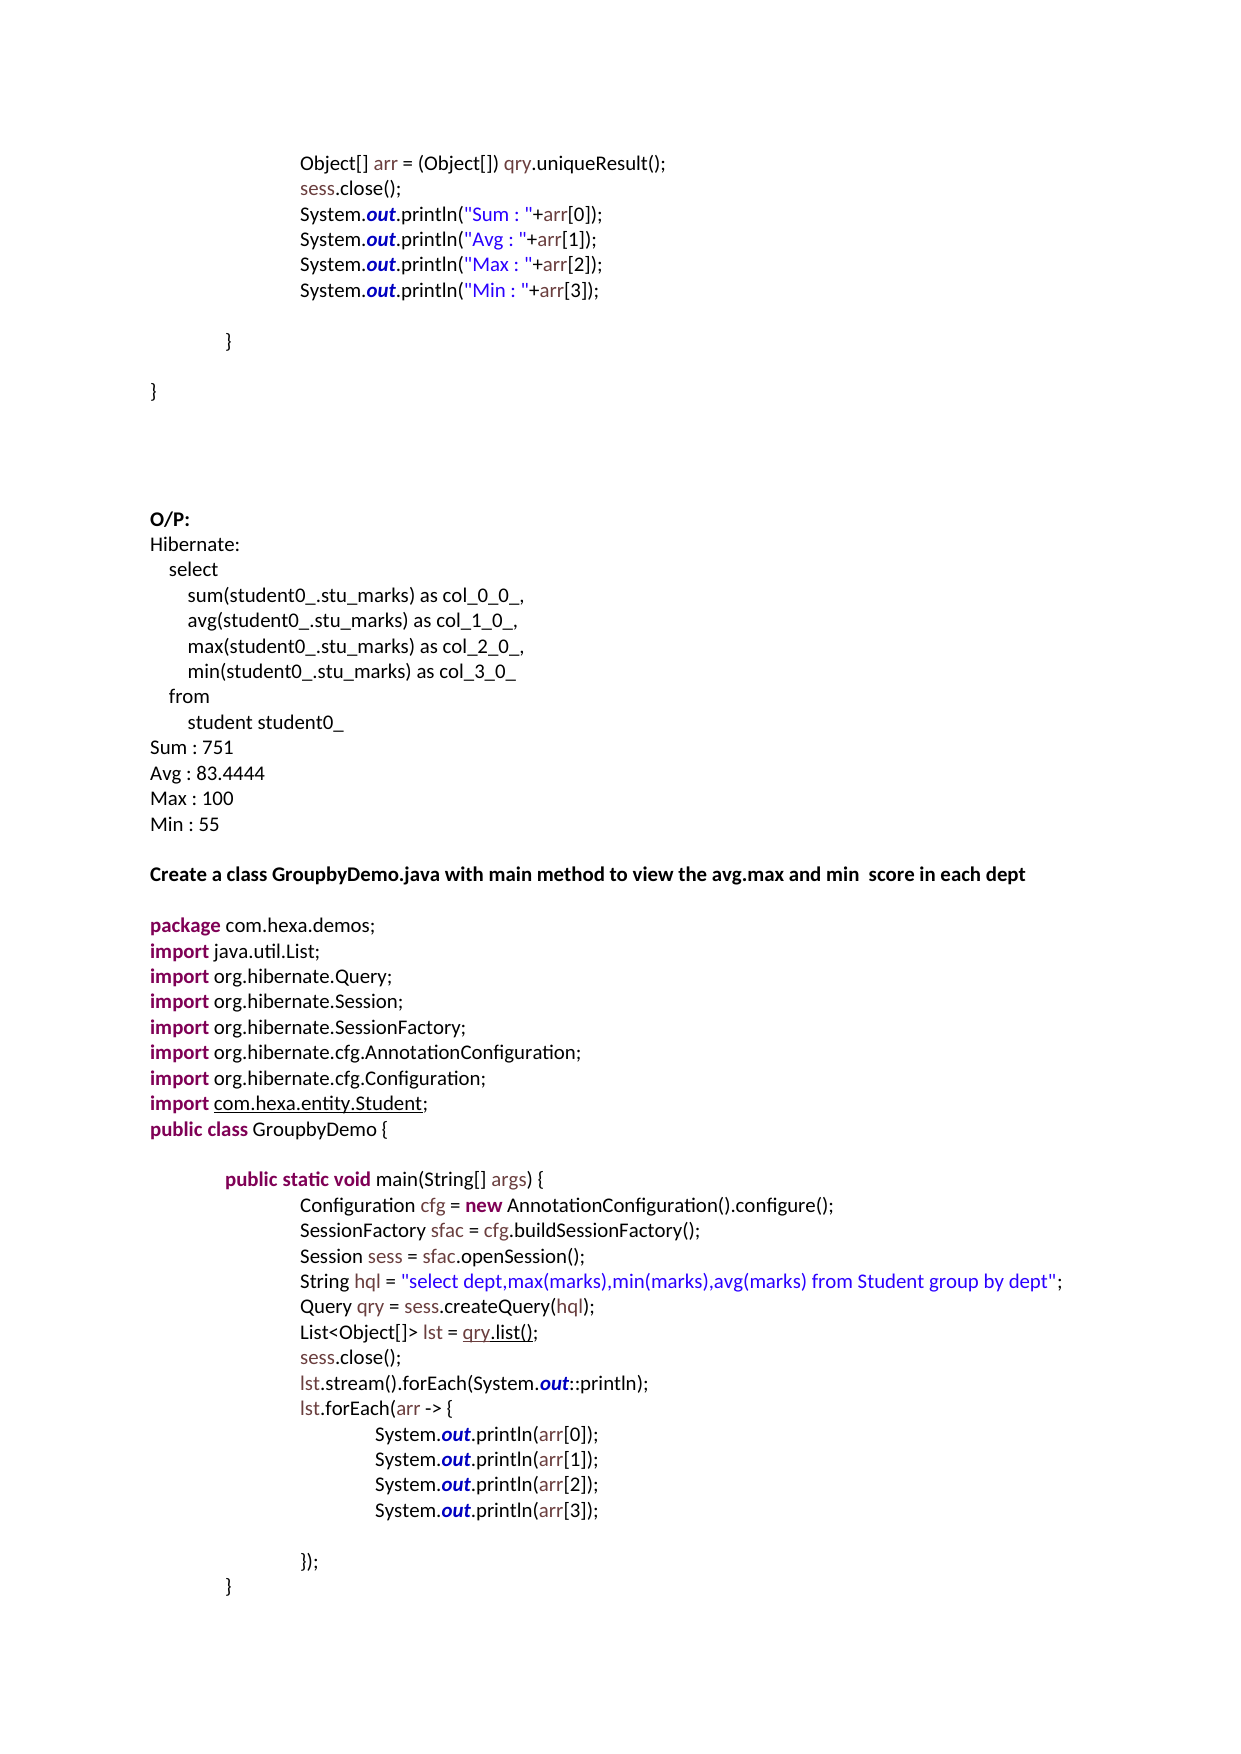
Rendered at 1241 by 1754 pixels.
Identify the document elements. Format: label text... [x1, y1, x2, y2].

text System.out.println(arr[1]); [150, 1446, 1090, 1472]
text from [150, 684, 1090, 709]
text select [150, 557, 1090, 582]
text Hibernate: [150, 531, 1090, 557]
text Query qry = sess.createQuery(hql); [150, 1294, 1090, 1319]
text } [150, 328, 1090, 353]
text Sum : 751 [150, 734, 1090, 760]
text List<Object[]> lst = qry.list(); [150, 1319, 1090, 1344]
text Max : 100 [150, 785, 1090, 811]
text sess.close(); [150, 1344, 1090, 1370]
text min(student0_.stu_marks) as col_3_0_ [150, 658, 1090, 684]
text import org.hibernate.Session; [150, 989, 1090, 1014]
text System.out.println(arr[0]); [150, 1421, 1090, 1446]
text import org.hibernate.Query; [150, 963, 1090, 989]
text Create a class GroupbyDemo.java with main method to view the avg.max and min score in each dept [150, 862, 1090, 887]
text package com.hexa.demos; [150, 912, 1090, 938]
text import java.util.List; [150, 938, 1090, 963]
text System.out.println(arr[2]); [150, 1472, 1090, 1497]
text Avg : 83.4444 [150, 760, 1090, 785]
text import org.hibernate.cfg.AnnotationConfiguration; [150, 1039, 1090, 1065]
text SessionFactory sfac = cfg.buildSessionFactory(); [150, 1217, 1090, 1243]
text Min : 55 [150, 811, 1090, 836]
text import org.hibernate.SessionFactory; [150, 1014, 1090, 1039]
text avg(student0_.stu_marks) as col_1_0_, [150, 607, 1090, 633]
text student student0_ [150, 709, 1090, 734]
text public static void main(String[] args) { [150, 1167, 1090, 1192]
text Session sess = sfac.openSession(); [150, 1243, 1090, 1268]
text System.out.println(arr[3]); [150, 1497, 1090, 1522]
text max(student0_.stu_marks) as col_2_0_, [150, 633, 1090, 658]
text import com.hexa.entity.Student; [150, 1090, 1090, 1116]
text import org.hibernate.cfg.Configuration; [150, 1065, 1090, 1090]
text public class GroupbyDemo { [150, 1116, 1090, 1141]
text System.out.println("Max : "+arr[2]); [150, 252, 1090, 277]
text O/P: [150, 506, 1090, 531]
text Configuration cfg = new AnnotationConfiguration().configure(); [150, 1192, 1090, 1217]
text System.out.println("Sum : "+arr[0]); [150, 201, 1090, 226]
text sum(student0_.stu_marks) as col_0_0_, [150, 582, 1090, 607]
text } [150, 379, 1090, 404]
text lst.stream().forEach(System.out::println); [150, 1370, 1090, 1395]
text } [150, 1573, 1090, 1599]
text sess.close(); [150, 175, 1090, 201]
text lst.forEach(arr -> { [150, 1395, 1090, 1421]
text Object[] arr = (Object[]) qry.uniqueResult(); [150, 150, 1090, 175]
text System.out.println("Avg : "+arr[1]); [150, 226, 1090, 252]
text System.out.println("Min : "+arr[3]); [150, 277, 1090, 302]
text String hql = "select dept,max(marks),min(marks),avg(marks) from Student group by dept"; [150, 1268, 1090, 1294]
text }); [150, 1548, 1090, 1573]
